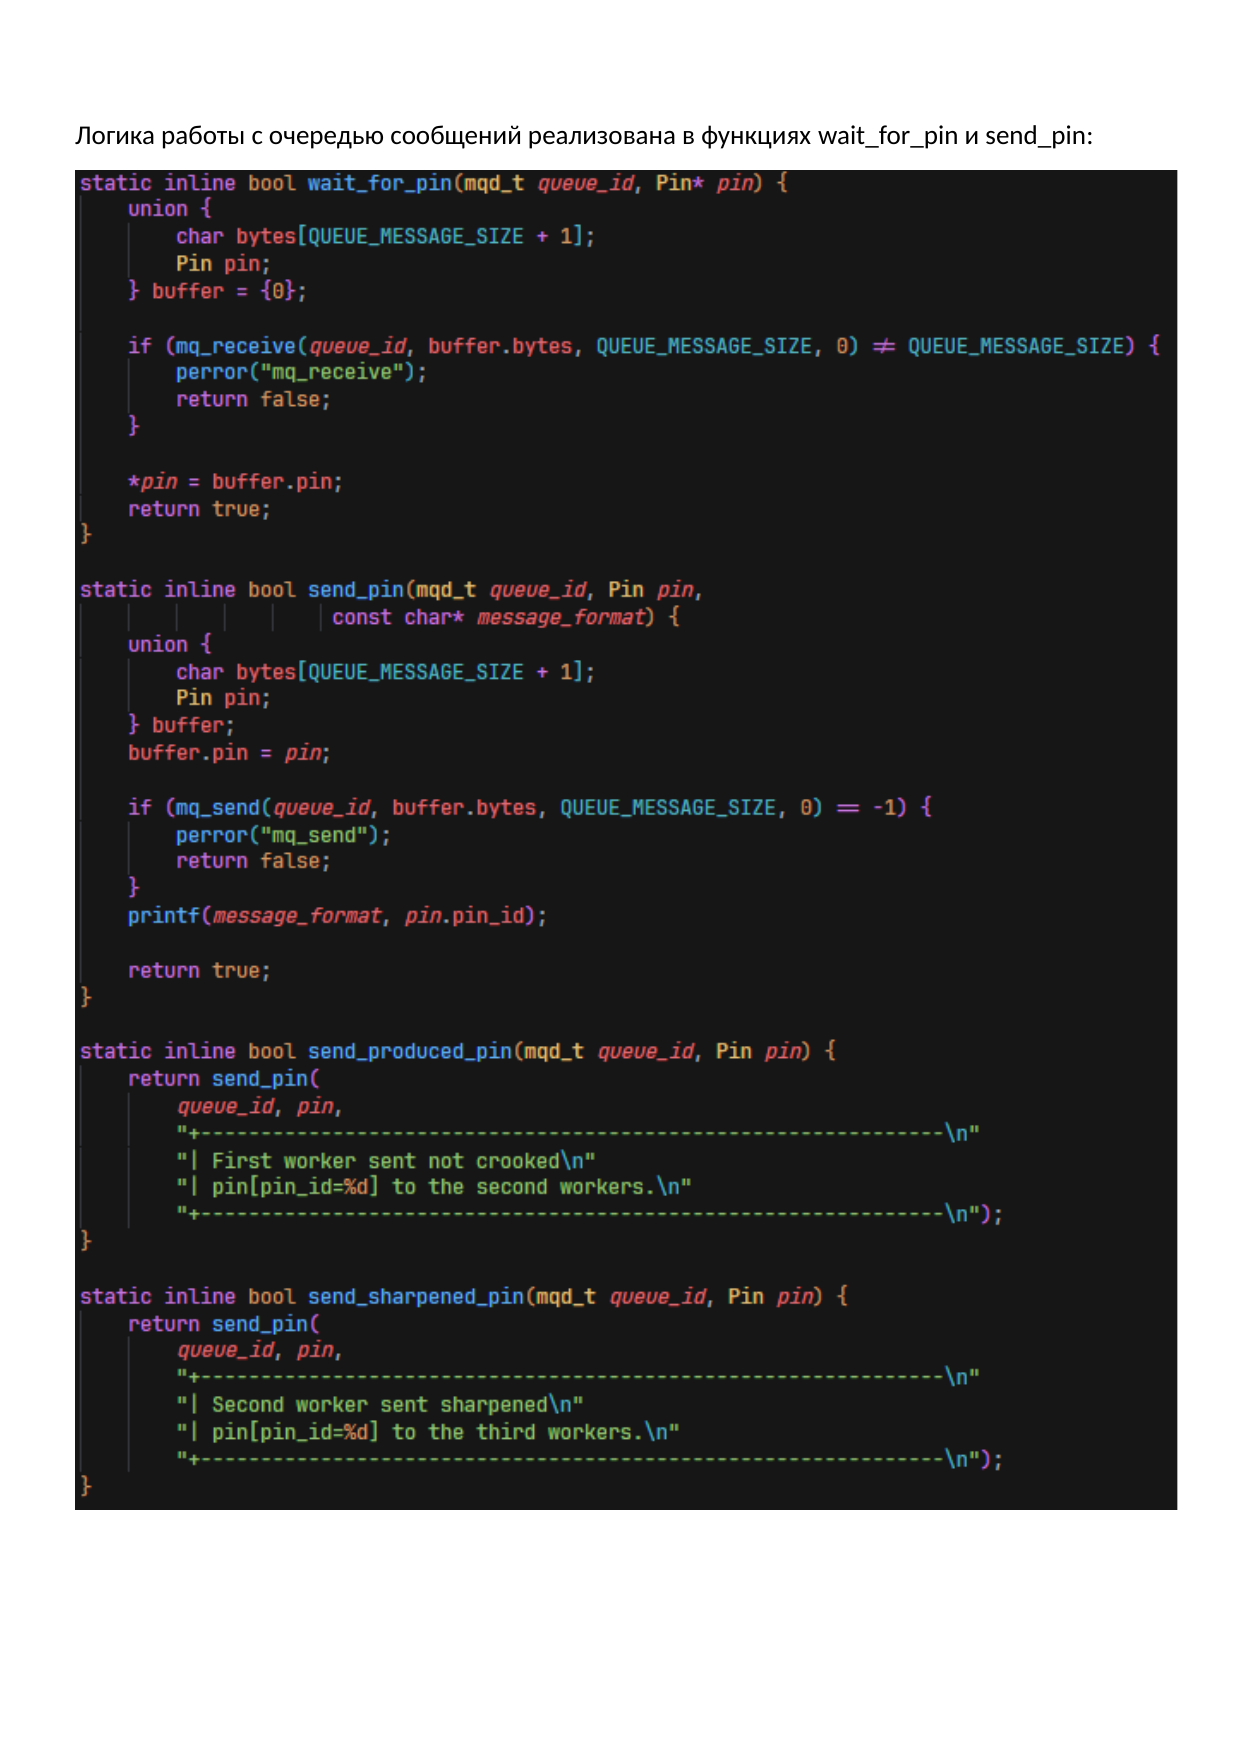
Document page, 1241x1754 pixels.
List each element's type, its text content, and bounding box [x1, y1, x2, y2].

picture [75, 170, 1178, 1510]
text Логика работы с очередью сообщений реализована в функциях wait_for_pin и send_pin: [75, 118, 1152, 152]
